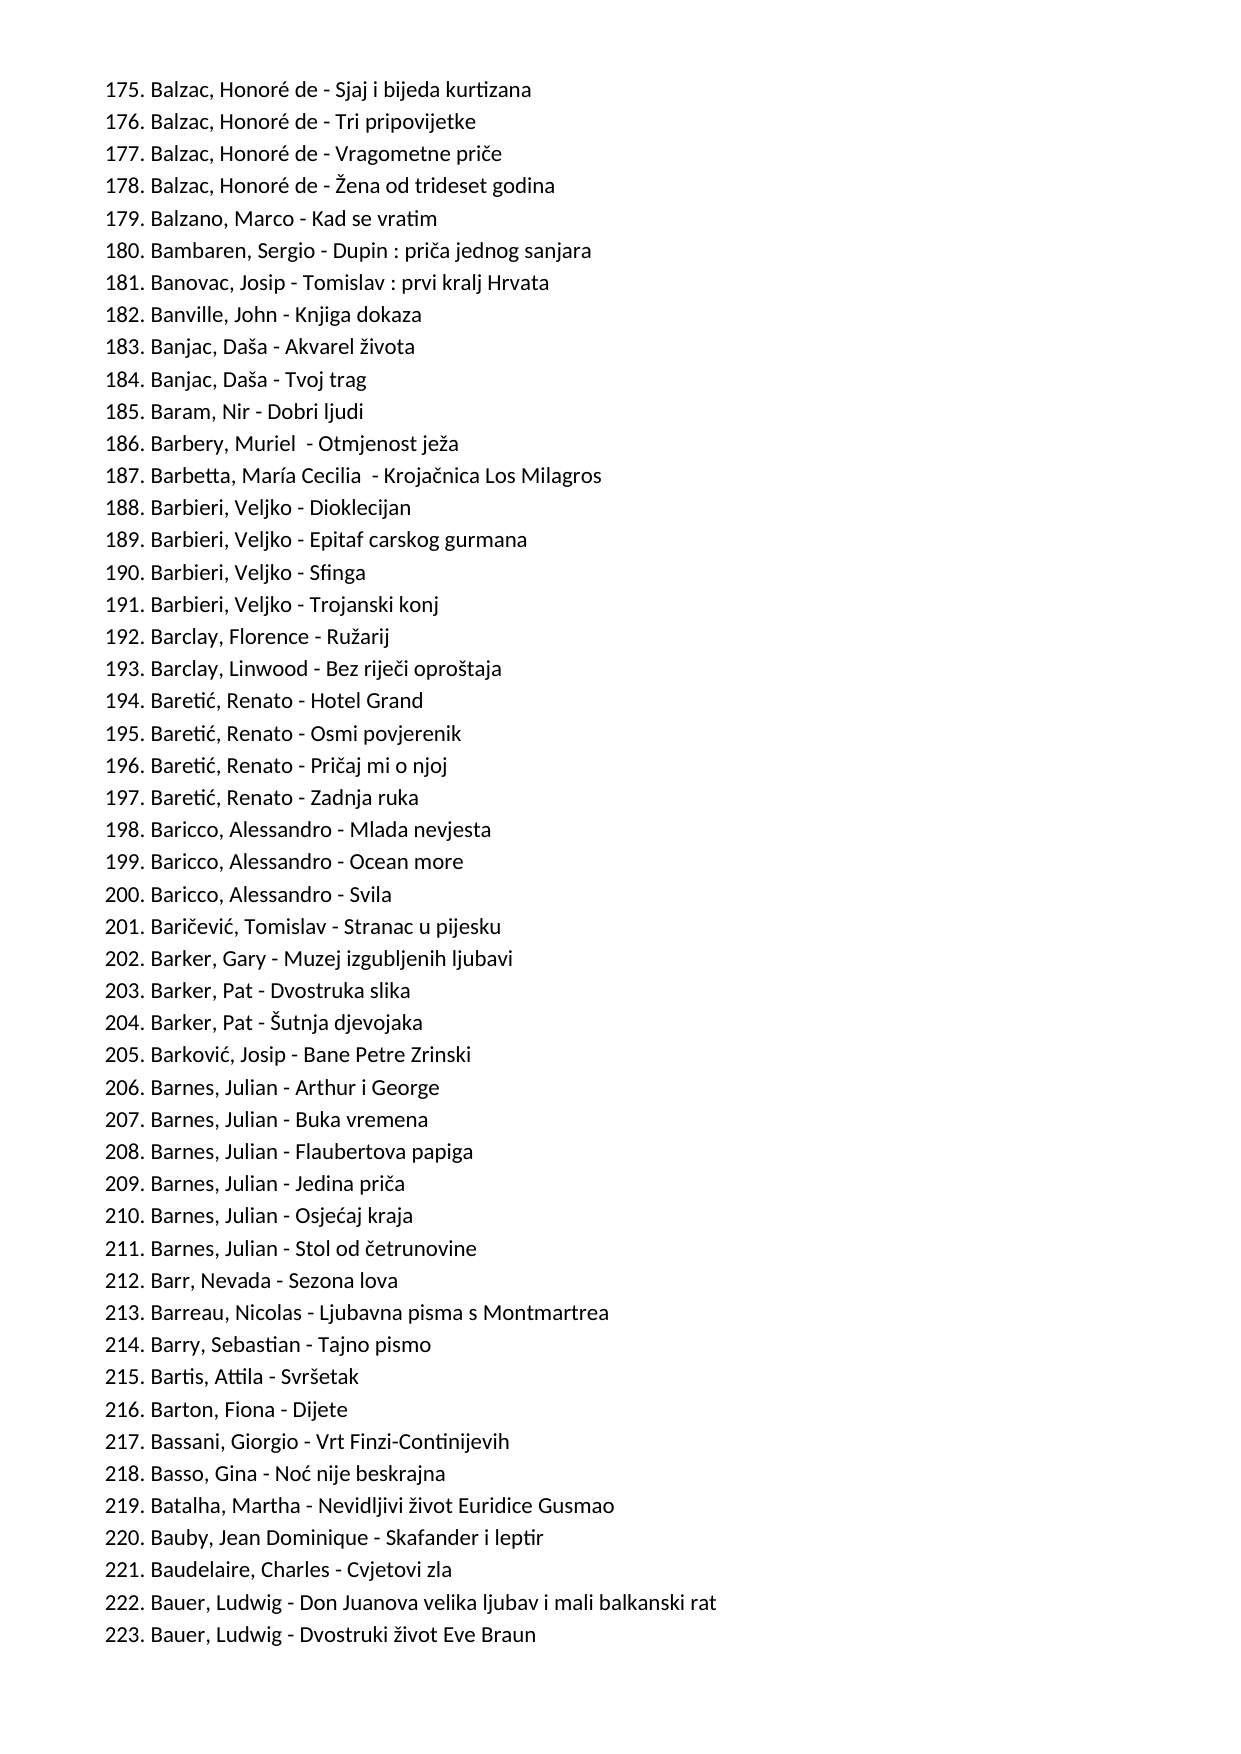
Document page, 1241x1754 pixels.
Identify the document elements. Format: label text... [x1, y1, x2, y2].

list Barbery, Muriel - Otmjenost ježa [104, 429, 1165, 457]
list Barnes, Julian - Osjećaj kraja [104, 1202, 1165, 1229]
list Baram, Nir - Dobri ljudi [104, 397, 1165, 425]
list Banovac, Josip - Tomislav : prvi kralj Hrvata [104, 268, 1165, 296]
list Barclay, Linwood - Bez riječi oproštaja [104, 654, 1165, 682]
list Barr, Nevada - Sezona lova [104, 1266, 1165, 1294]
list Balzano, Marco - Kad se vratim [104, 204, 1165, 232]
list Barton, Fiona - Dijete [104, 1395, 1165, 1423]
list Baričević, Tomislav - Stranac u pijesku [104, 912, 1165, 940]
list Barreau, Nicolas - Ljubavna pisma s Montmartrea [104, 1298, 1165, 1326]
list Balzac, Honoré de - Tri pripovijetke [104, 107, 1165, 135]
list Banville, John - Knjiga dokaza [104, 300, 1165, 328]
list Bauby, Jean Dominique - Skafander i leptir [104, 1523, 1165, 1551]
list Bauer, Ludwig - Dvostruki život Eve Braun [104, 1620, 1165, 1648]
list Barnes, Julian - Jedina priča [104, 1169, 1165, 1197]
list Balzac, Honoré de - Vragometne priče [104, 139, 1165, 167]
list Barnes, Julian - Arthur i George [104, 1073, 1165, 1101]
list Banjac, Daša - Tvoj trag [104, 365, 1165, 393]
list Barnes, Julian - Flaubertova papiga [104, 1137, 1165, 1165]
list Bauer, Ludwig - Don Juanova velika ljubav i mali balkanski rat [104, 1588, 1165, 1616]
list Barker, Pat - Dvostruka slika [104, 976, 1165, 1004]
list Baretić, Renato - Pričaj mi o njoj [104, 751, 1165, 779]
list Baricco, Alessandro - Svila [104, 880, 1165, 908]
list Barković, Josip - Bane Petre Zrinski [104, 1041, 1165, 1069]
list Barclay, Florence - Ružarij [104, 622, 1165, 650]
list Basso, Gina - Noć nije beskrajna [104, 1459, 1165, 1487]
list Barbieri, Veljko - Trojanski konj [104, 590, 1165, 618]
list Baretić, Renato - Hotel Grand [104, 687, 1165, 714]
list Barbieri, Veljko - Dioklecijan [104, 493, 1165, 521]
list Barbieri, Veljko - Epitaf carskog gurmana [104, 526, 1165, 554]
list Baricco, Alessandro - Mlada nevjesta [104, 815, 1165, 843]
list Baricco, Alessandro - Ocean more [104, 847, 1165, 876]
list Baretić, Renato - Zadnja ruka [104, 783, 1165, 811]
list Baretić, Renato - Osmi povjerenik [104, 719, 1165, 747]
list Barker, Pat - Šutnja djevojaka [104, 1008, 1165, 1036]
list Bassani, Giorgio - Vrt Finzi-Continijevih [104, 1427, 1165, 1455]
list Barbetta, María Cecilia - Krojačnica Los Milagros [104, 461, 1165, 489]
list Bambaren, Sergio - Dupin : priča jednog sanjara [104, 236, 1165, 264]
list Baudelaire, Charles - Cvjetovi zla [104, 1556, 1165, 1584]
list Batalha, Martha - Nevidljivi život Euridice Gusmao [104, 1491, 1165, 1519]
list Barnes, Julian - Stol od četrunovine [104, 1234, 1165, 1262]
list Barnes, Julian - Buka vremena [104, 1105, 1165, 1133]
list Balzac, Honoré de - Žena od trideset godina [104, 172, 1165, 199]
list Banjac, Daša - Akvarel života [104, 332, 1165, 361]
list Barbieri, Veljko - Sfinga [104, 558, 1165, 586]
list Balzac, Honoré de - Sjaj i bijeda kurtizana [104, 75, 1165, 103]
list Barry, Sebastian - Tajno pismo [104, 1330, 1165, 1358]
list Barker, Gary - Muzej izgubljenih ljubavi [104, 944, 1165, 972]
list Bartis, Attila - Svršetak [104, 1362, 1165, 1391]
